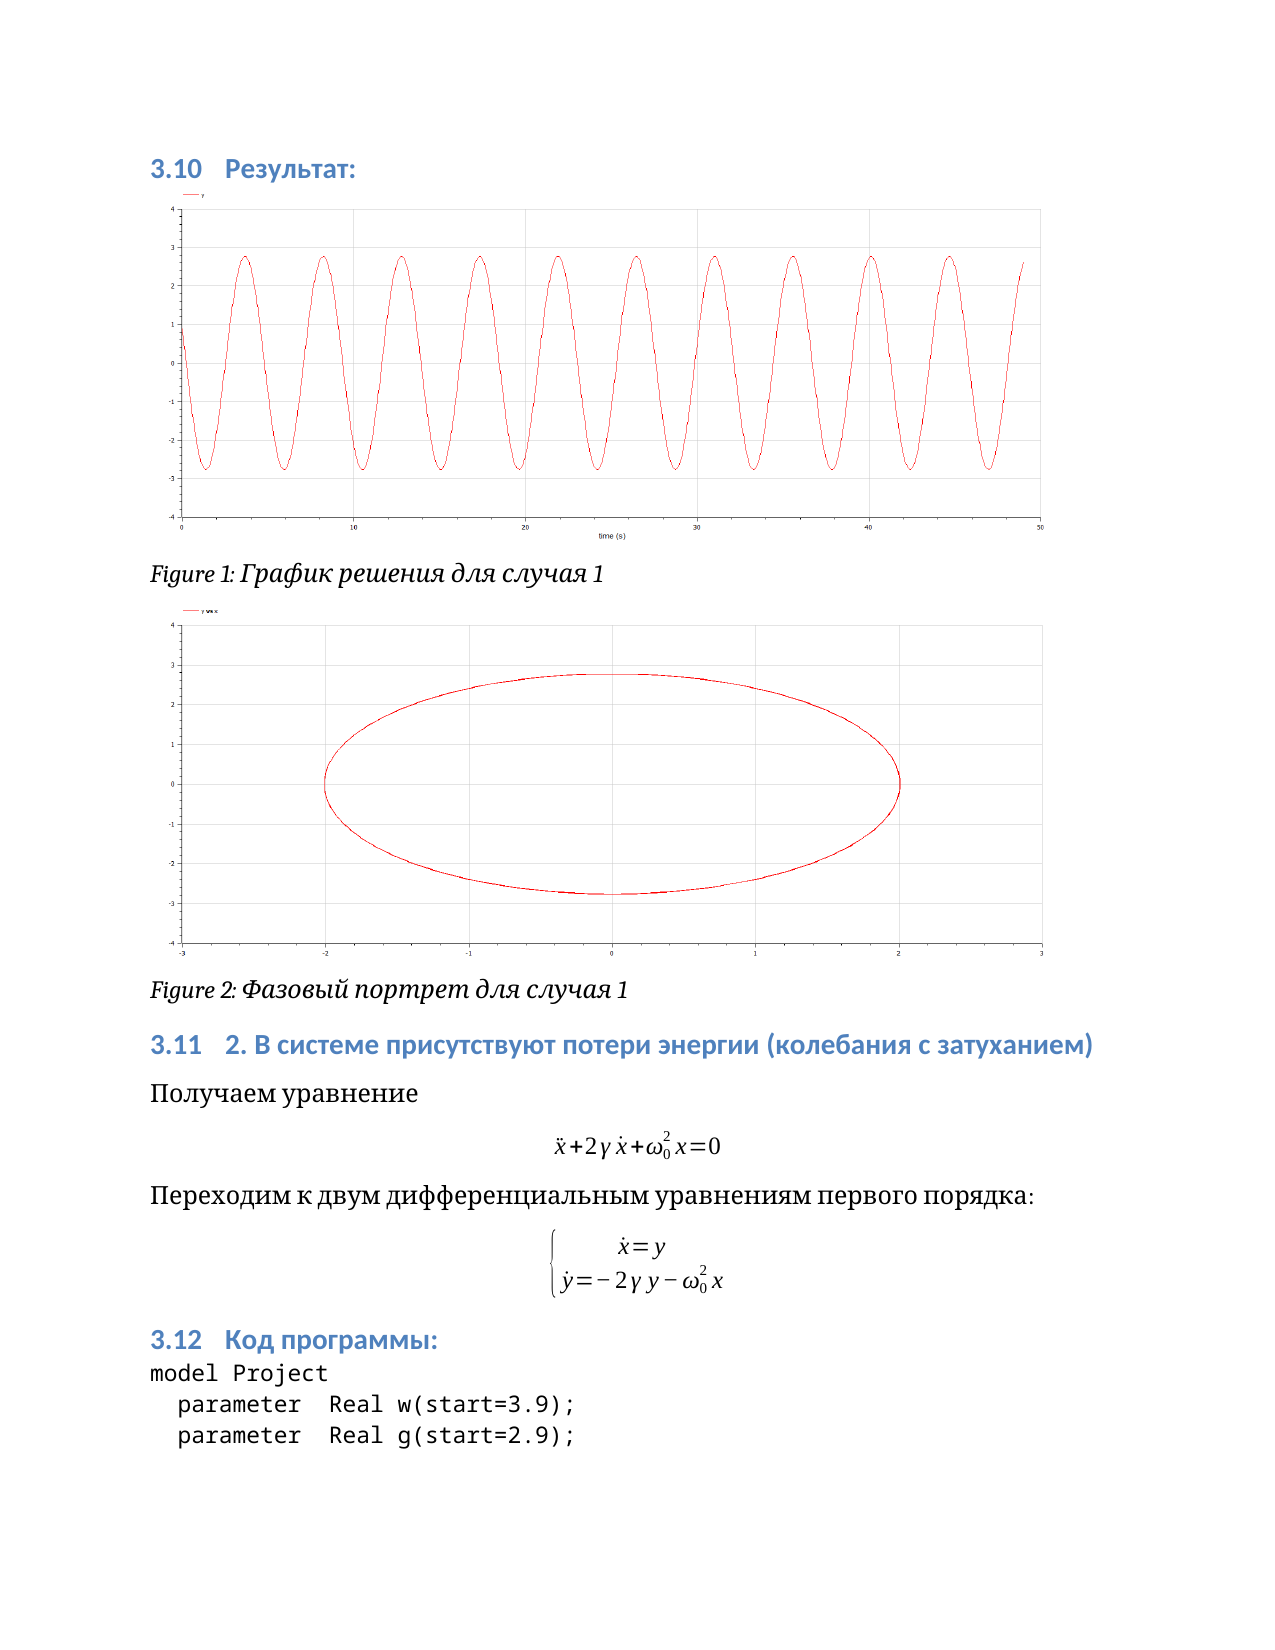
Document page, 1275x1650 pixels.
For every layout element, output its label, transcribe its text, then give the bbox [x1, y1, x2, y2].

text Переходим к двум дифференциальным уравнениям первого порядка: [150, 1182, 1125, 1210]
picture [168, 185, 1044, 540]
subtitle 3.10 Результат: [150, 150, 1125, 186]
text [150, 1357, 1125, 1482]
picture [168, 601, 1044, 956]
text Получаем уравнение [150, 1080, 1125, 1109]
subtitle 3.11 2. В системе присутствуют потери энергии (колебания с затуханием) [150, 1026, 1125, 1062]
text Figure 2: Фазовый портрет для случая 1 [150, 976, 1125, 1005]
subtitle 3.12 Код программы: [150, 1321, 1125, 1357]
text Figure 1: График решения для случая 1 [150, 560, 1125, 589]
